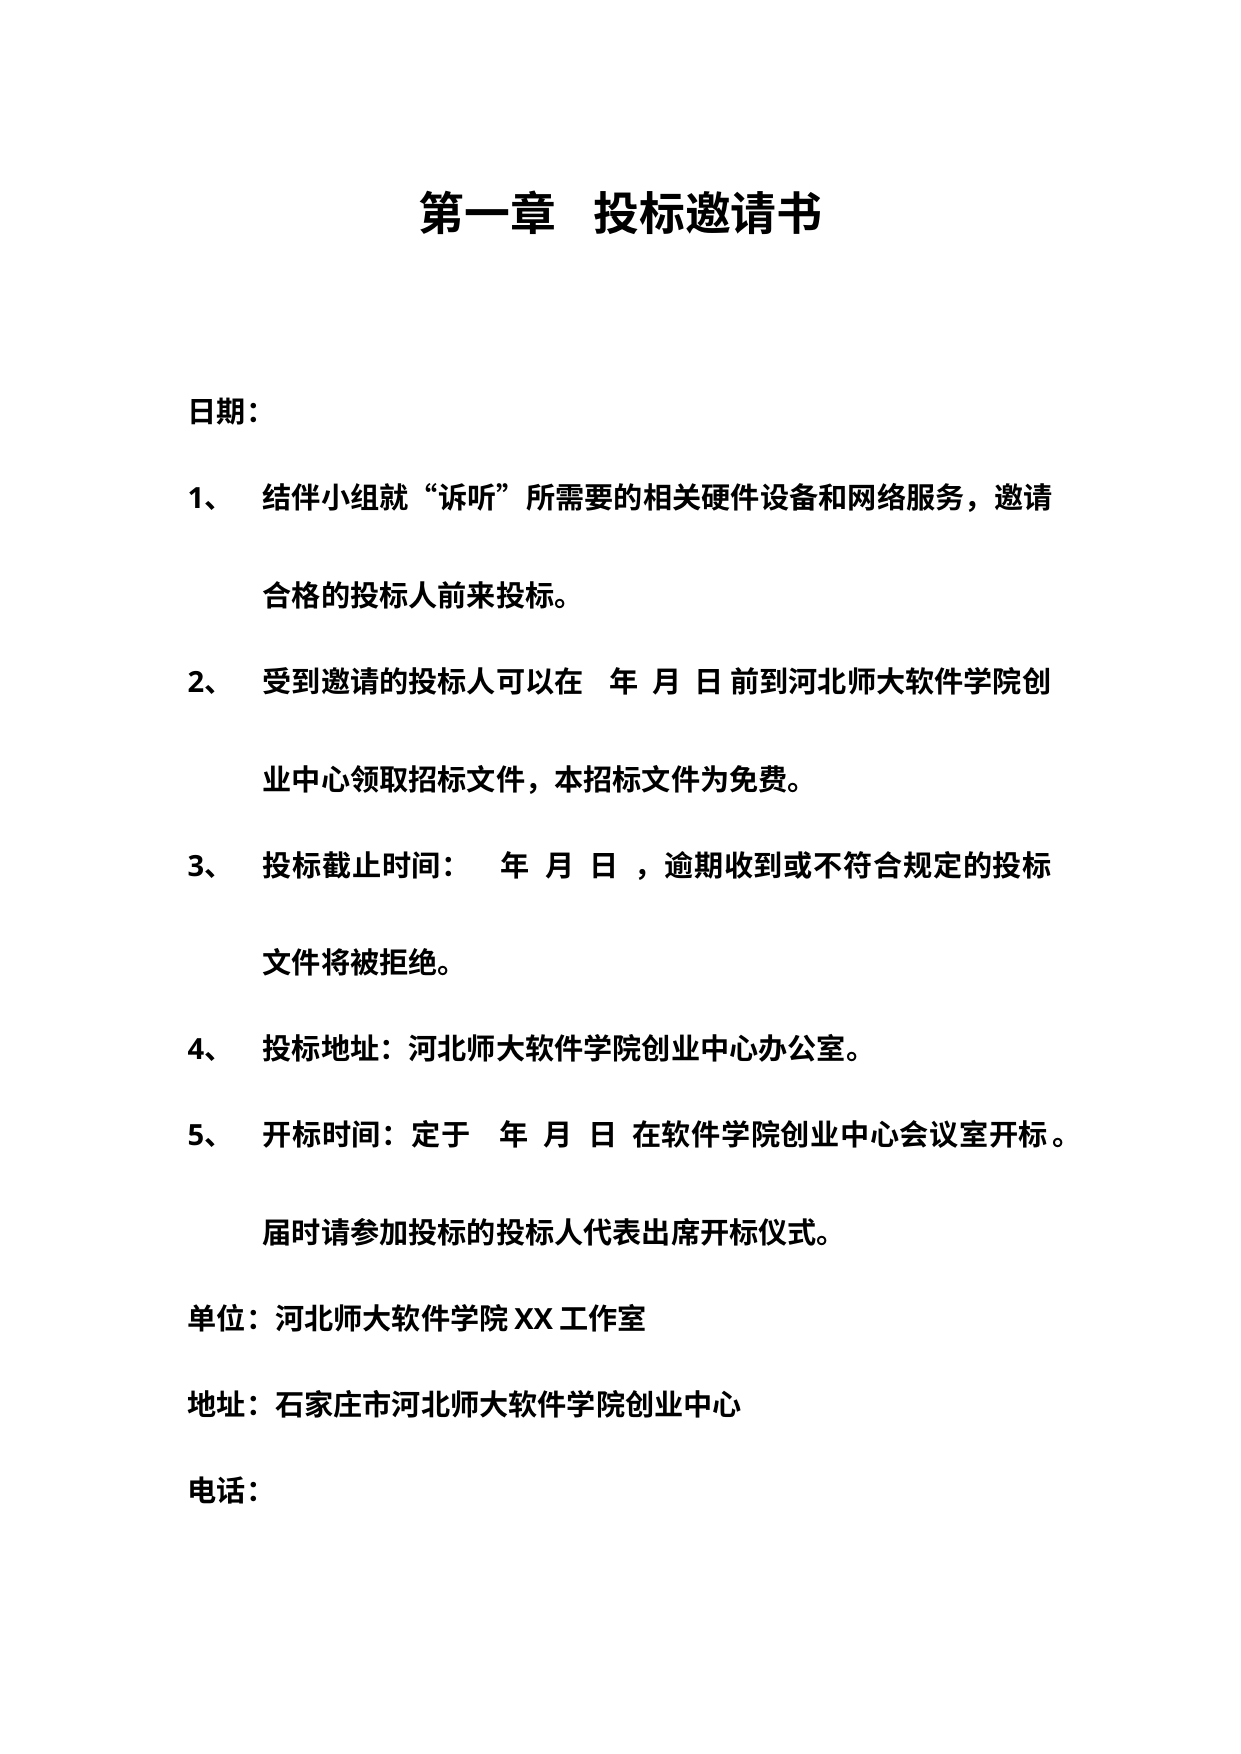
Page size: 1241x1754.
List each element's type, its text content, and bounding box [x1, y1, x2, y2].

list 受到邀请的投标人可以在 年 月 日 前到河北师大软件学院创业中心领取招标文件，本招标文件为免费。 [187, 647, 1053, 810]
list 结伴小组就“诉听”所需要的相关硬件设备和网络服务，邀请合格的投标人前来投标。 [187, 463, 1053, 626]
text 地址：石家庄市河北师大软件学院创业中心 [187, 1370, 1053, 1435]
list 投标截止时间： 年 月 日 ，逾期收到或不符合规定的投标文件将被拒绝。 [187, 831, 1053, 993]
text 日期： [187, 377, 1053, 442]
text 单位：河北师大软件学院XX工作室 [187, 1284, 1053, 1349]
list 开标时间：定于 年 月 日 在软件学院创业中心会议室开标。届时请参加投标的投标人代表出席开标仪式。 [187, 1101, 1053, 1263]
list 投标邀请书 [187, 162, 1053, 259]
list 投标地址：河北师大软件学院创业中心办公室。 [187, 1014, 1053, 1079]
text 电话： [187, 1457, 1053, 1522]
